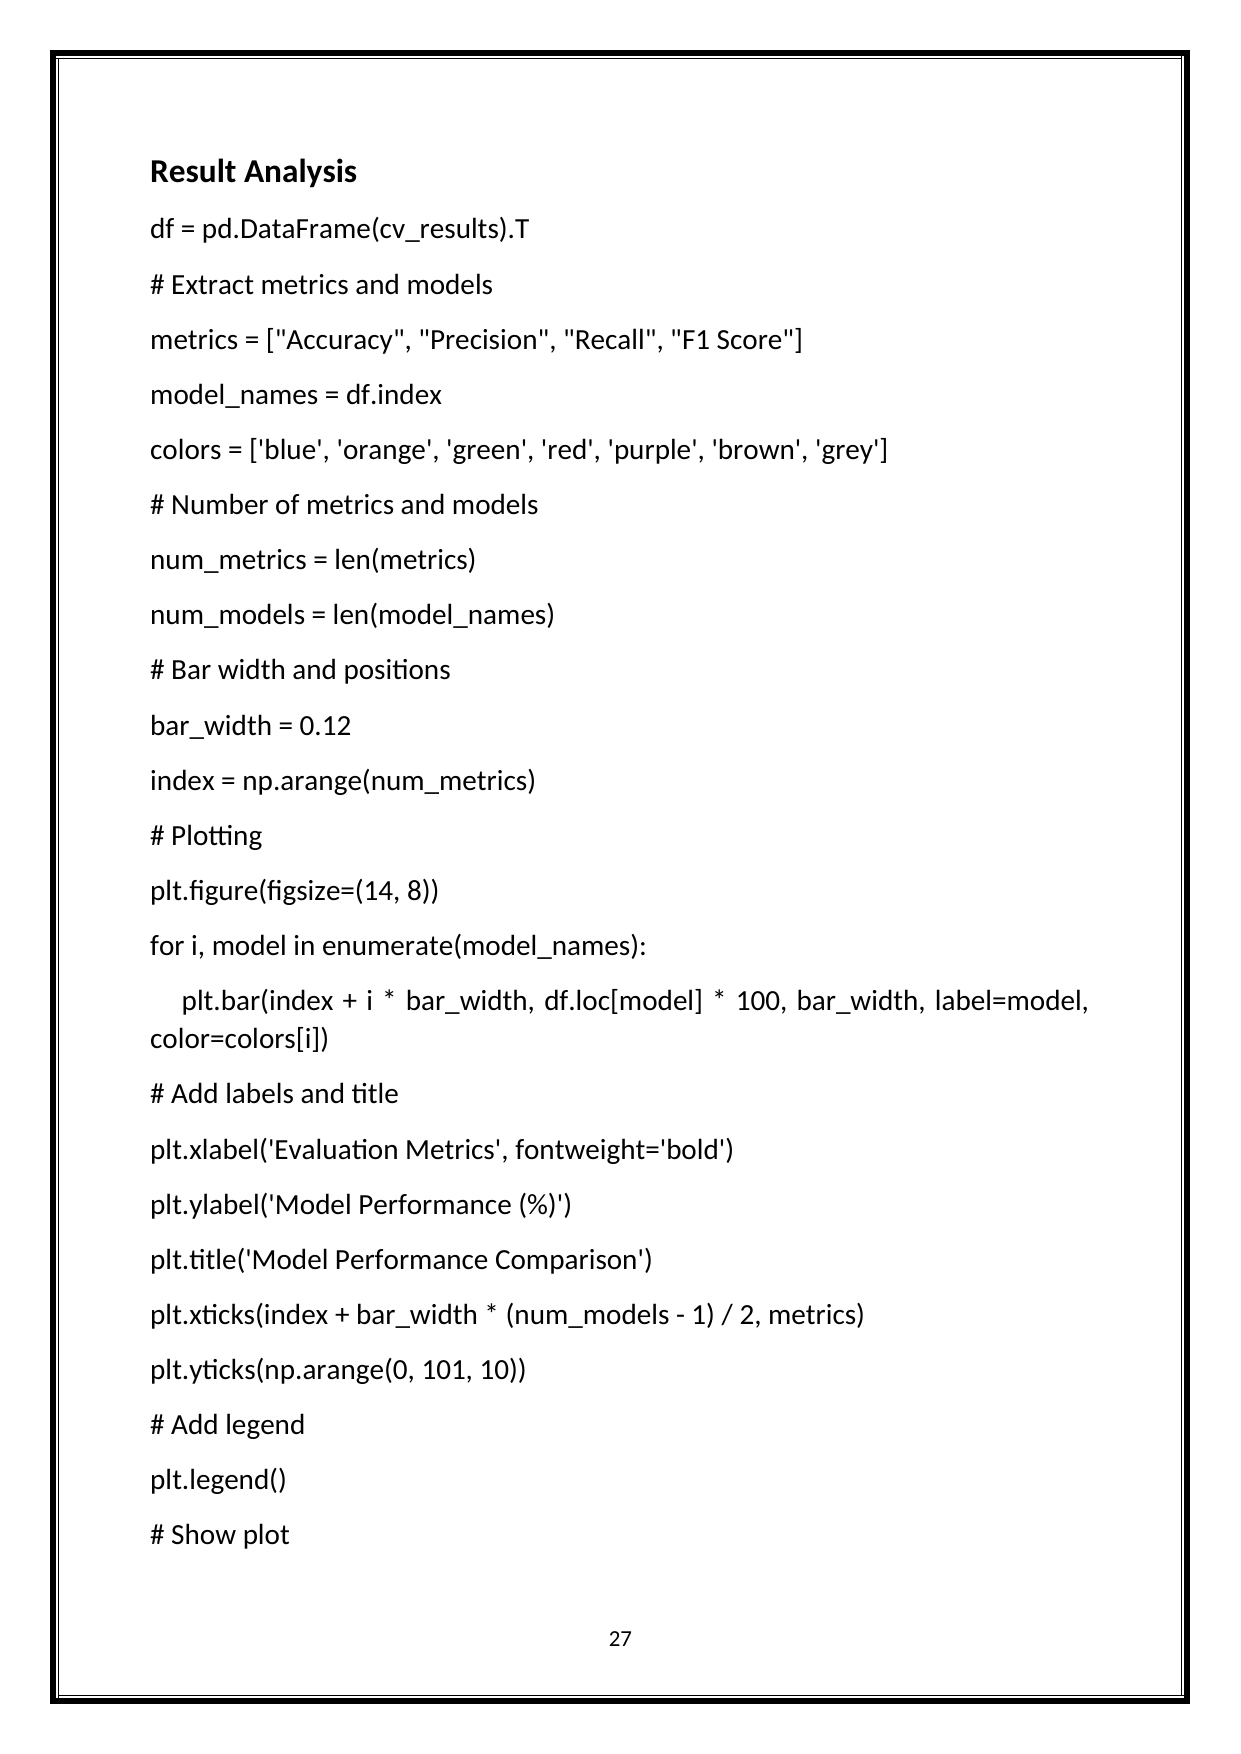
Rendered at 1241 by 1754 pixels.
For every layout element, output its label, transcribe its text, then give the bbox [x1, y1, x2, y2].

text # Bar width and positions [150, 651, 1090, 687]
text plt.xlabel('Evaluation Metrics', fontweight='bold') [150, 1131, 1090, 1166]
text # Add legend [150, 1406, 1090, 1442]
text colors = ['blue', 'orange', 'green', 'red', 'purple', 'brown', 'grey'] [150, 431, 1090, 467]
text metrics = ["Accuracy", "Precision", "Recall", "F1 Score"] [150, 321, 1090, 356]
text # Plotting [150, 817, 1090, 852]
text plt.xticks(index + bar_width * (num_models - 1) / 2, metrics) [150, 1296, 1090, 1332]
text plt.ylabel('Model Performance (%)') [150, 1186, 1090, 1221]
text # Extract metrics and models [150, 266, 1090, 301]
text num_models = len(model_names) [150, 596, 1090, 632]
text df = pd.DataFrame(cv_results).T [150, 211, 1090, 246]
text # Number of metrics and models [150, 486, 1090, 522]
text # Show plot [150, 1516, 1090, 1552]
text Result Analysis [150, 150, 1090, 191]
text plt.title('Model Performance Comparison') [150, 1241, 1090, 1277]
text index = np.arange(num_metrics) [150, 762, 1090, 797]
text # Add labels and title [150, 1076, 1090, 1111]
text model_names = df.index [150, 376, 1090, 412]
text plt.bar(index + i * bar_width, df.loc[model] * 100, bar_width, label=model, color=colors[i]) [150, 982, 1090, 1056]
text num_metrics = len(metrics) [150, 541, 1090, 577]
text plt.figure(figsize=(14, 8)) [150, 872, 1090, 907]
text bar_width = 0.12 [150, 707, 1090, 742]
text plt.yticks(np.arange(0, 101, 10)) [150, 1351, 1090, 1387]
text plt.legend() [150, 1461, 1090, 1497]
text for i, model in enumerate(model_names): [150, 927, 1090, 963]
